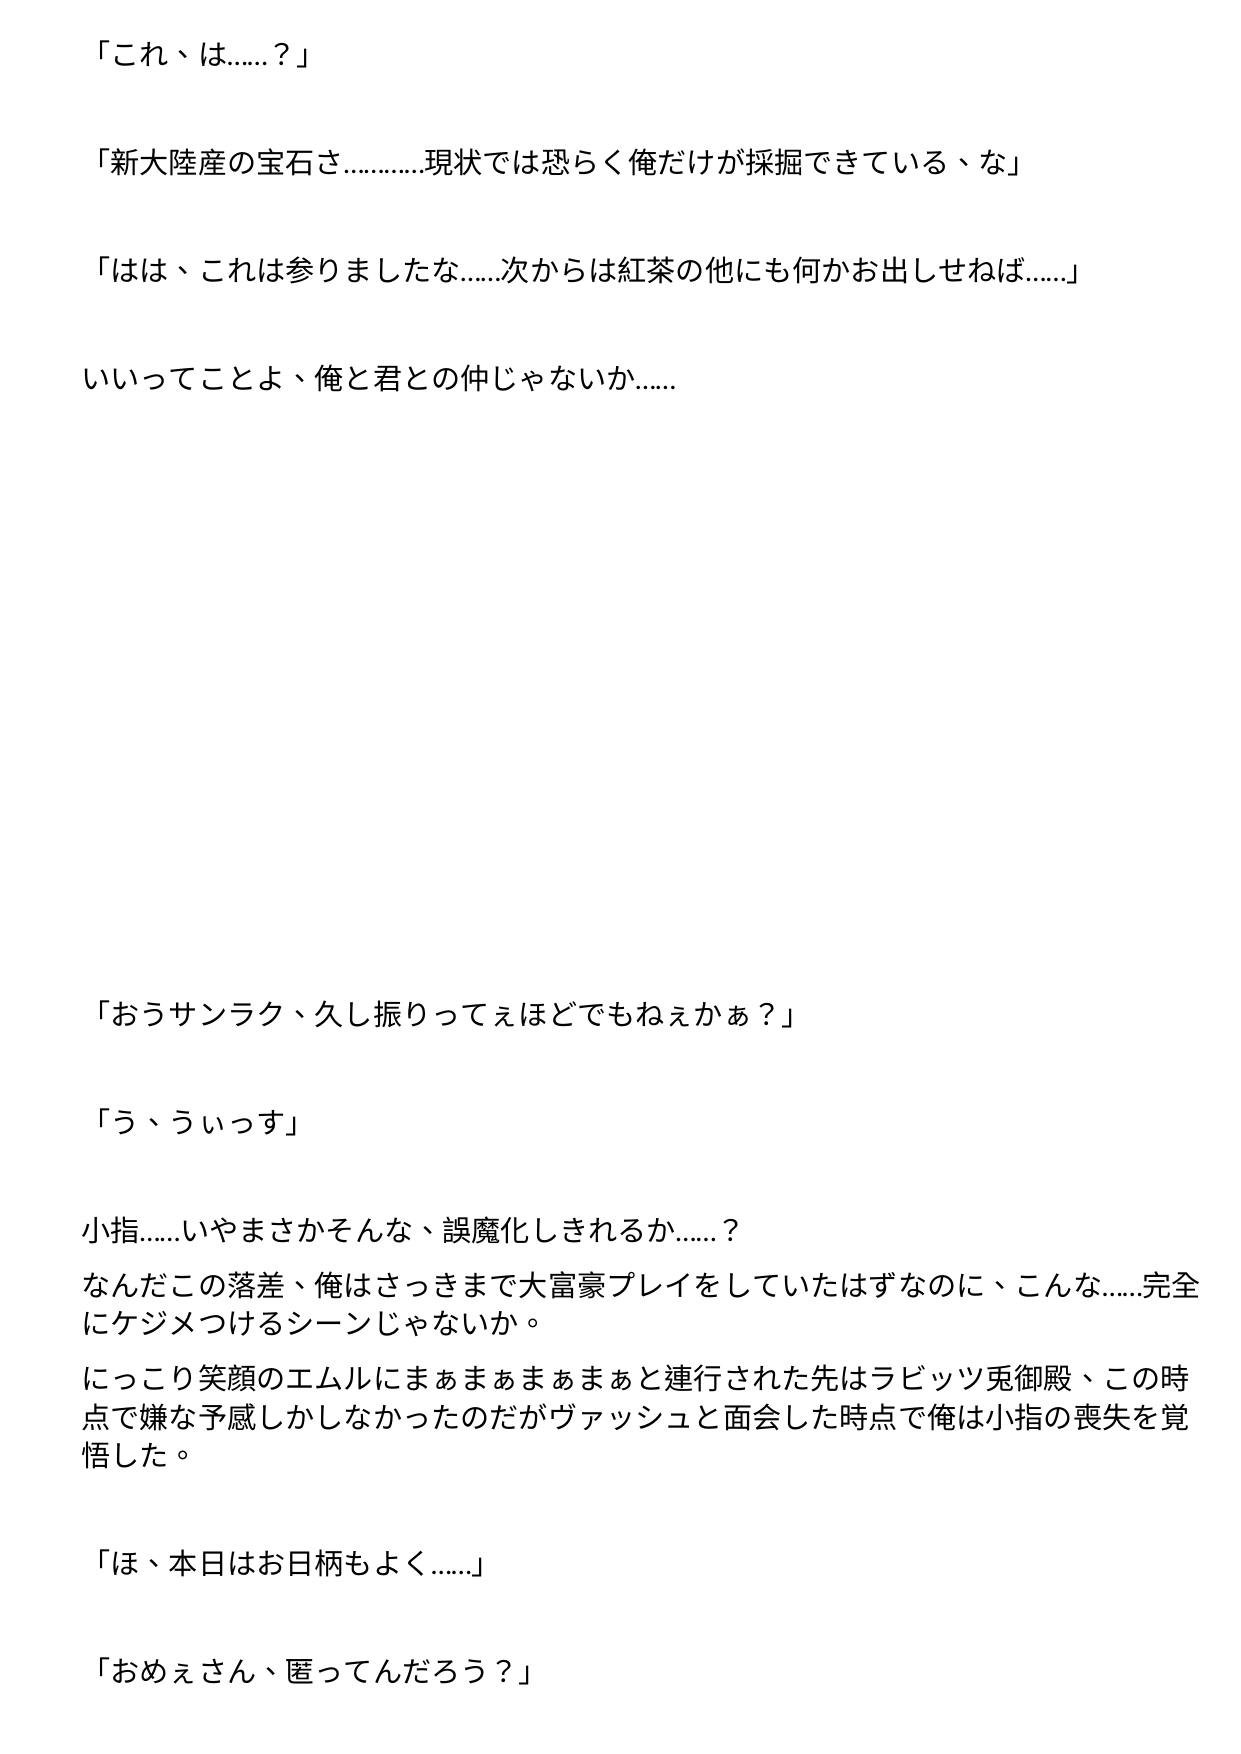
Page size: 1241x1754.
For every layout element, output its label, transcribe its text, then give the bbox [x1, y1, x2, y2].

text 「おうサンラク、久し振りってぇほどでもねぇかぁ？」 [81, 997, 1215, 1033]
text なんだこの落差、俺はさっきまで大富豪プレイをしていたはずなのに、こんな……完全にケジメつけるシーンじゃないか。 [81, 1268, 1215, 1342]
text 小指……いやまさかそんな、誤魔化しきれるか……？ [81, 1213, 1215, 1248]
text 「う、うぃっす」 [81, 1105, 1215, 1141]
text 「ほ、本日はお日柄もよく……」 [81, 1546, 1215, 1582]
text 「新大陸産の宝石さ…………現状では恐らく俺だけが採掘できている、な」 [81, 145, 1215, 181]
text 「これ、は……？」 [81, 37, 1215, 73]
text 「はは、これは参りましたな……次からは紅茶の他にも何かお出しせねば……」 [81, 253, 1215, 289]
text いいってことよ、俺と君との仲じゃないか…… [81, 361, 1215, 397]
text にっこり笑顔のエムルにまぁまぁまぁまぁと連行された先はラビッツ兎御殿、この時点で嫌な予感しかしなかったのだがヴァッシュと面会した時点で俺は小指の喪失を覚悟した。 [81, 1361, 1215, 1474]
text 「おめぇさん、匿ってんだろう？」 [81, 1654, 1215, 1690]
